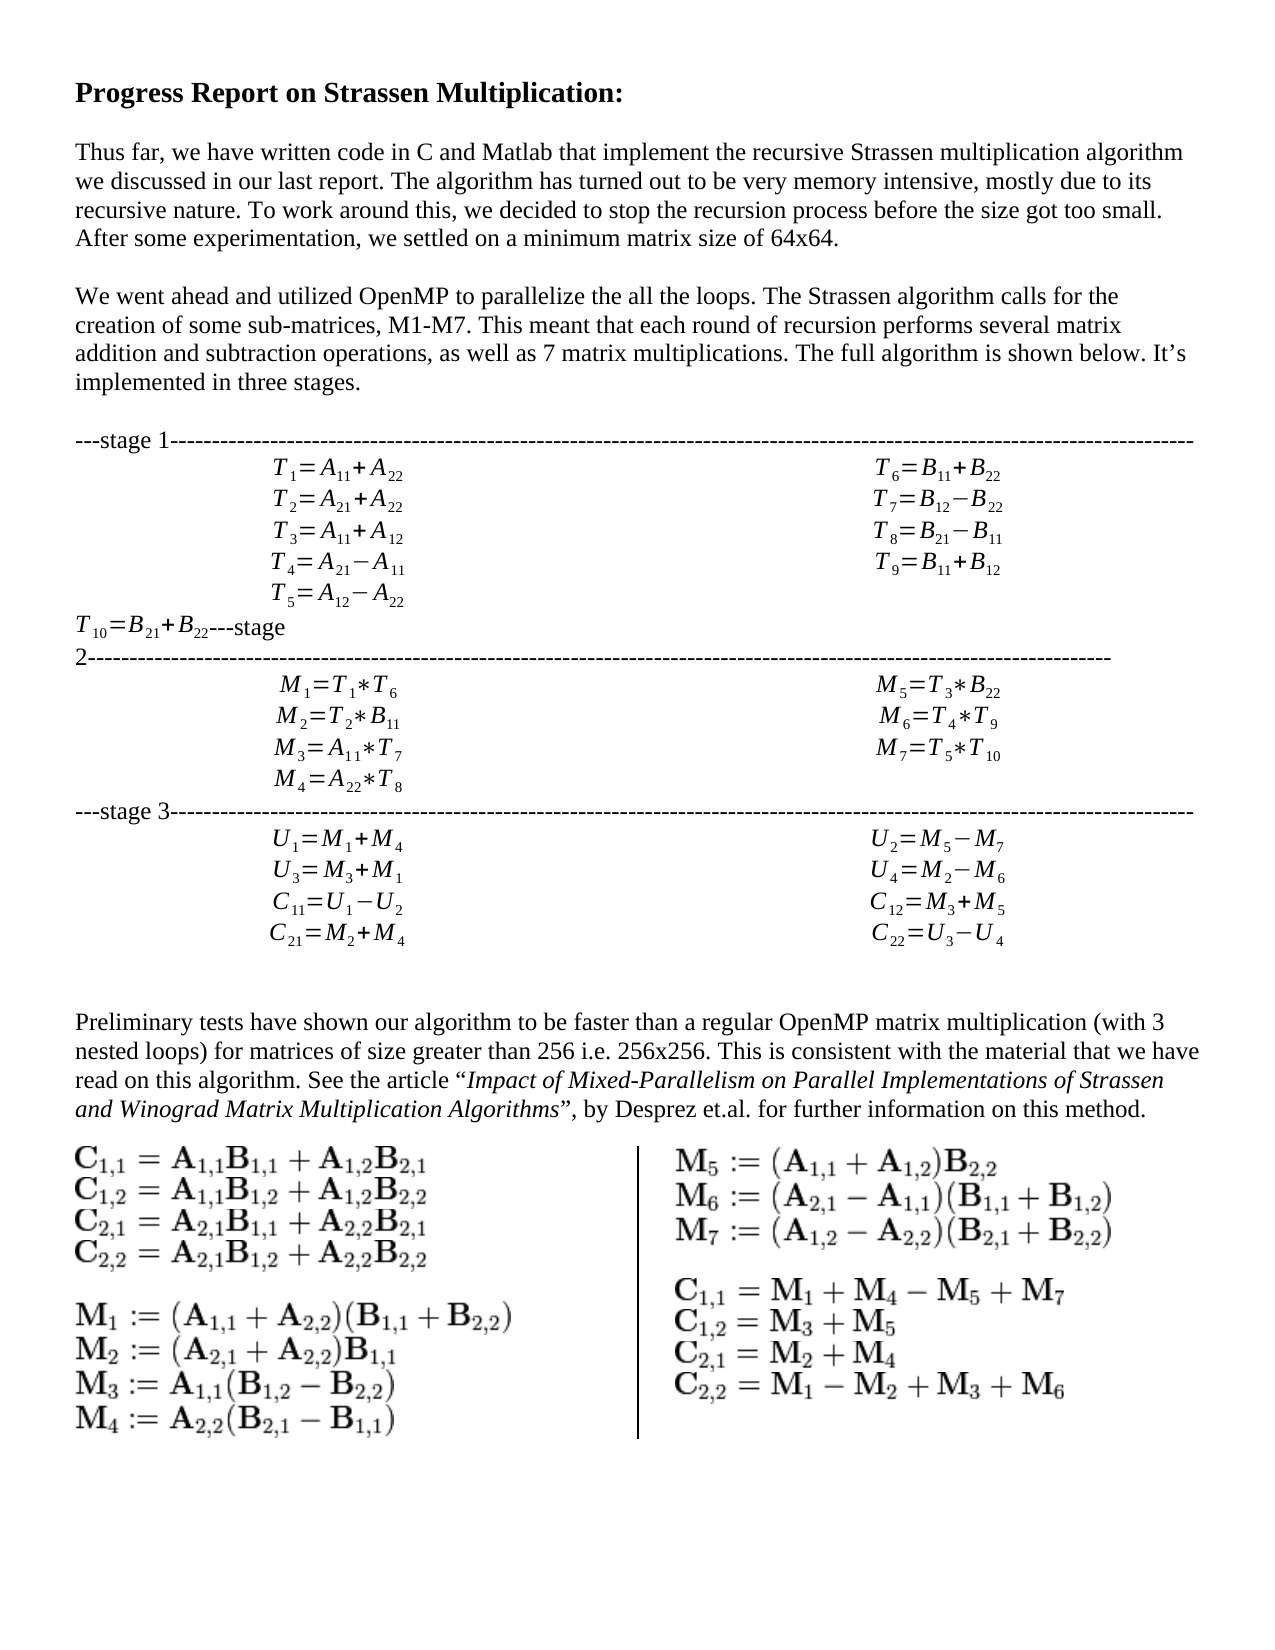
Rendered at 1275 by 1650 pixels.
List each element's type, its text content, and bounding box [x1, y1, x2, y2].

text Progress Report on Strassen Multiplication: [75, 75, 1200, 108]
text We went ahead and utilized OpenMP to parallelize the all the loops. The Strassen algorithm calls for the creation of some sub-matrices, M1-M7. This meant that each round of recursion performs several matrix addition and subtraction operations, as well as 7 matrix multiplications. The full algorithm is shown below. It’s implemented in three stages. [75, 281, 1200, 396]
picture [75, 1146, 427, 1272]
text ---stage 2--------------------------------------------------------------------------------------------------------------------------- [75, 610, 1200, 670]
picture [675, 1278, 1064, 1404]
text ---stage 1--------------------------------------------------------------------------------------------------------------------------- [75, 425, 1200, 453]
text Preliminary tests have shown our algorithm to be faster than a regular OpenMP matrix multiplication (with 3 nested loops) for matrices of size greater than 256 i.e. 256x256. This is consistent with the material that we have read on this algorithm. See the article “Impact of Mixed-Parallelism on Parallel Implementations of Strassen and Winograd Matrix Multiplication Algorithms”, by Desprez et.al. for further information on this method. [75, 1007, 1200, 1122]
text Thus far, we have written code in C and Matlab that implement the recursive Strassen multiplication algorithm we discussed in our last report. The algorithm has turned out to be very memory intensive, mostly due to its recursive nature. To work around this, we decided to stop the recursion process before the size got too small. After some experimentation, we settled on a minimum matrix size of 64x64. [75, 137, 1200, 252]
picture [675, 1146, 1111, 1250]
text ---stage 3--------------------------------------------------------------------------------------------------------------------------- [75, 796, 1200, 824]
picture [75, 1300, 511, 1438]
